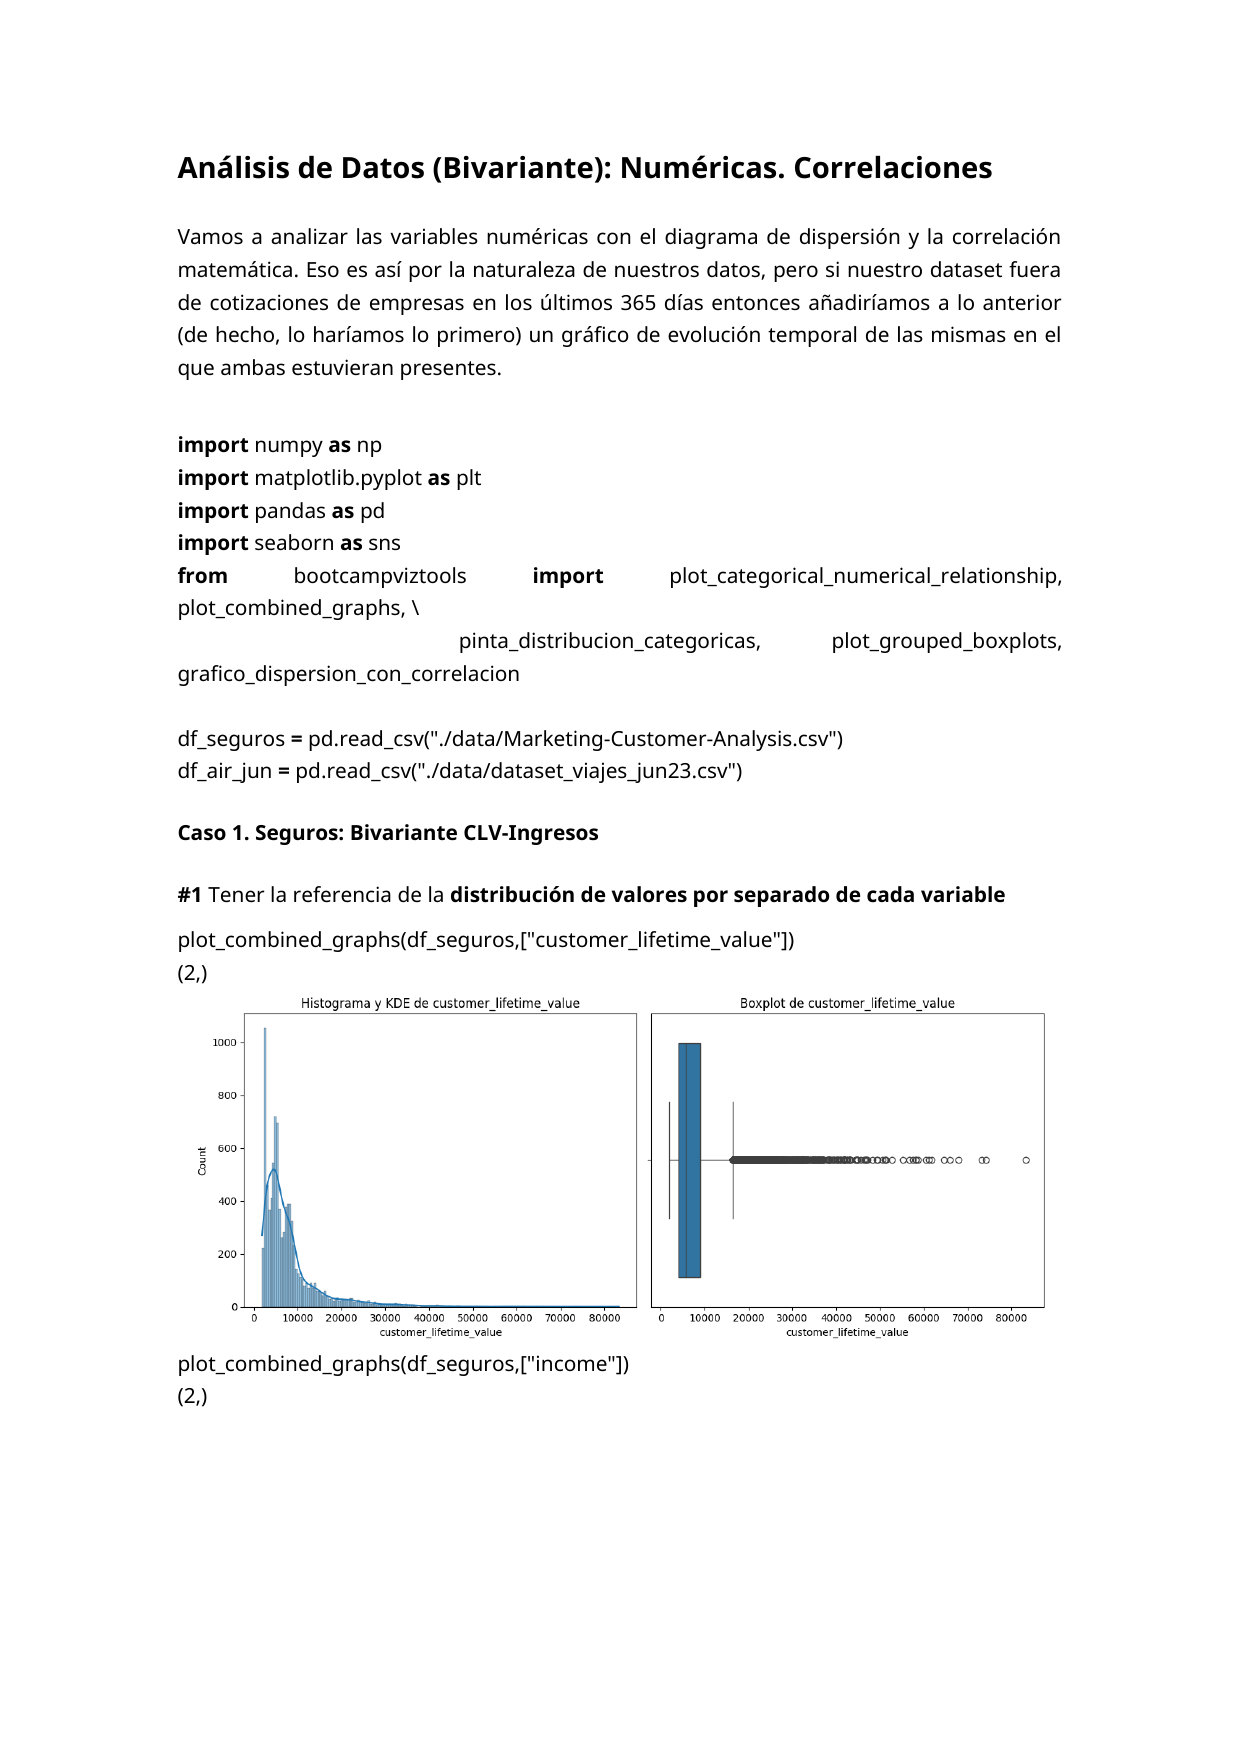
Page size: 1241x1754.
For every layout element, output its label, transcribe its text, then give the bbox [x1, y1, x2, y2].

text pinta_distribucion_categoricas, plot_grouped_boxplots, grafico_dispersion_con_correlacion [177, 626, 1063, 687]
picture [190, 990, 1050, 1345]
text Caso 1. Seguros: Bivariante CLV-Ingresos [177, 818, 1063, 847]
text import matplotlib.pyplot as plt [177, 463, 1063, 492]
text df_air_jun = pd.read_csv("./data/dataset_viajes_jun23.csv") [177, 757, 1063, 785]
text plot_combined_graphs(df_seguros,["customer_lifetime_value"]) [177, 925, 1063, 954]
text import numpy as np [177, 431, 1063, 459]
text Análisis de Datos (Bivariante): Numéricas. Correlaciones [177, 148, 1063, 187]
text (2,) [177, 1382, 1063, 1410]
text df_seguros = pd.read_csv("./data/Marketing-Customer-Analysis.csv") [177, 724, 1063, 752]
text import seaborn as sns [177, 528, 1063, 557]
text Vamos a analizar las variables numéricas con el diagrama de dispersión y la correlación matemática. Eso es así por la naturaleza de nuestros datos, pero si nuestro dataset fuera de cotizaciones de empresas en los últimos 365 días entonces añadiríamos a lo anterior (de hecho, lo haríamos lo primero) un gráfico de evolución temporal de las mismas en el que ambas estuvieran presentes. [177, 222, 1063, 381]
text from bootcampviztools import plot_categorical_numerical_relationship, plot_combined_graphs, \ [177, 561, 1063, 622]
text plot_combined_graphs(df_seguros,["income"]) [177, 1349, 1063, 1377]
text import pandas as pd [177, 496, 1063, 524]
text #1 Tener la referencia de la distribución de valores por separado de cada variable [177, 880, 1063, 908]
text (2,) [177, 958, 1063, 986]
